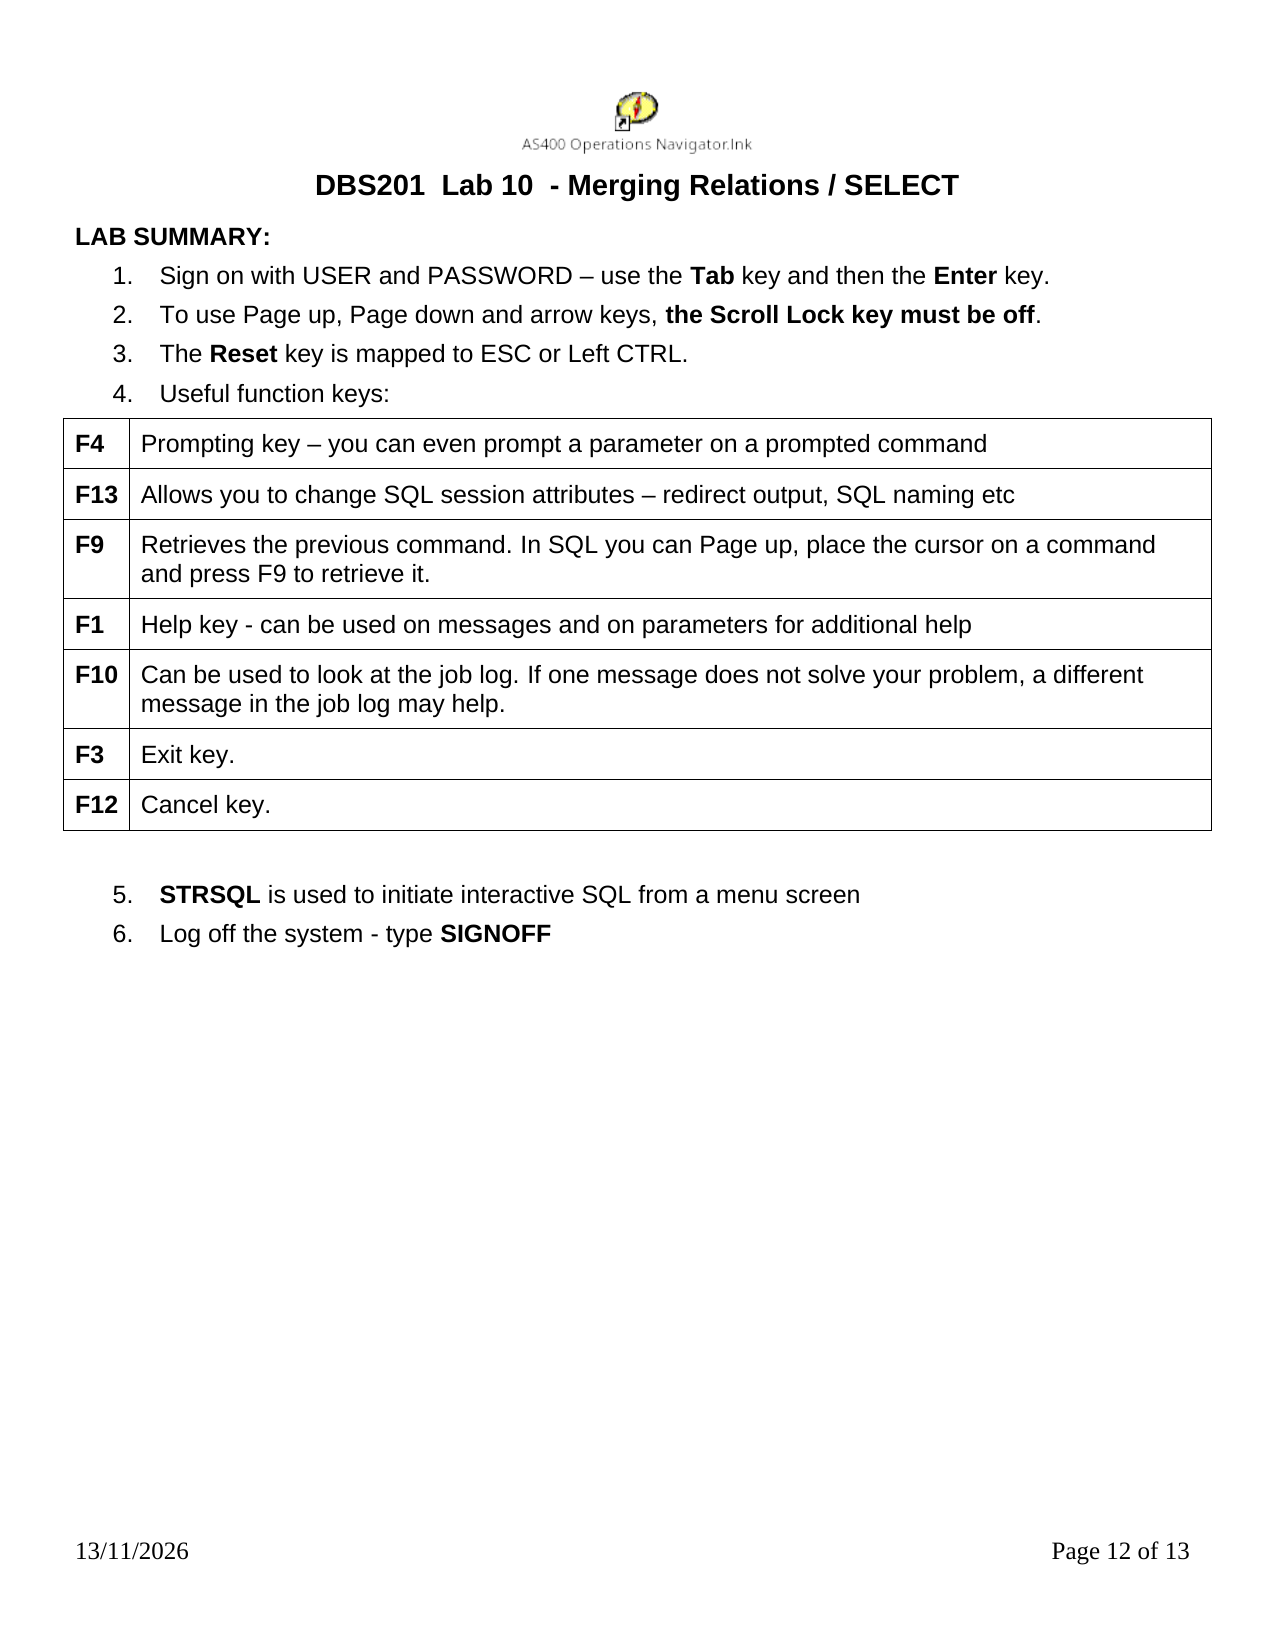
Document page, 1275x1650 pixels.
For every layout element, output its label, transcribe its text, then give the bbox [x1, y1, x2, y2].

list <div class="MsoNormal" style="margin-left:.25in">To use Page up, Page down and arrow keys, the Scroll Lock key must be off. [112, 300, 1200, 329]
list Sign on with USER and PASSWORD – use the Tab key and then the Enter key. [112, 261, 1200, 290]
table_header Prompting key – you can even prompt a parameter on a prompted command [130, 419, 1211, 468]
table_cell Help key - can be used on messages and on parameters for additional help [130, 599, 1211, 649]
table_cell Can be used to look at the job log.<span style="mso-spacerun: yes"> </span>If one message does not solve your problem, a different message in the job log may help. [130, 650, 1211, 728]
table_cell F13 [64, 469, 129, 519]
table_cell Cancel key. [130, 780, 1211, 829]
table_cell F10 [64, 650, 129, 728]
table_cell Allows you to change SQL session attributes – redirect output, SQL naming etc [130, 469, 1211, 519]
table_header F4 [64, 419, 129, 468]
list STRSQL is used to initiate interactive SQL from a menu screen [112, 880, 1200, 909]
table_cell F3 [64, 729, 129, 779]
list </div> <div class="MsoNormal">Useful function keys: [112, 378, 1200, 407]
table_cell Retrieves the previous command.<span style="mso-spacerun: yes"> </span>In SQL you can Page up, place the cursor on a command and press F9 to retrieve it. [130, 520, 1211, 598]
table_cell F1 [64, 599, 129, 649]
list Log off the system - type SIGNOFF</div> [112, 919, 1200, 948]
table_cell F9 [64, 520, 129, 598]
list The Reset key is mapped to ESC or Left CTRL. [112, 339, 1200, 368]
text <span style='font-size:14.0pt;mso-bidi-font-size:12.0pt'>LAB SUMMARY:<o:p></o:p></span> [75, 222, 1200, 251]
table_cell Exit key. [130, 729, 1211, 779]
table_cell F12 [64, 780, 129, 829]
